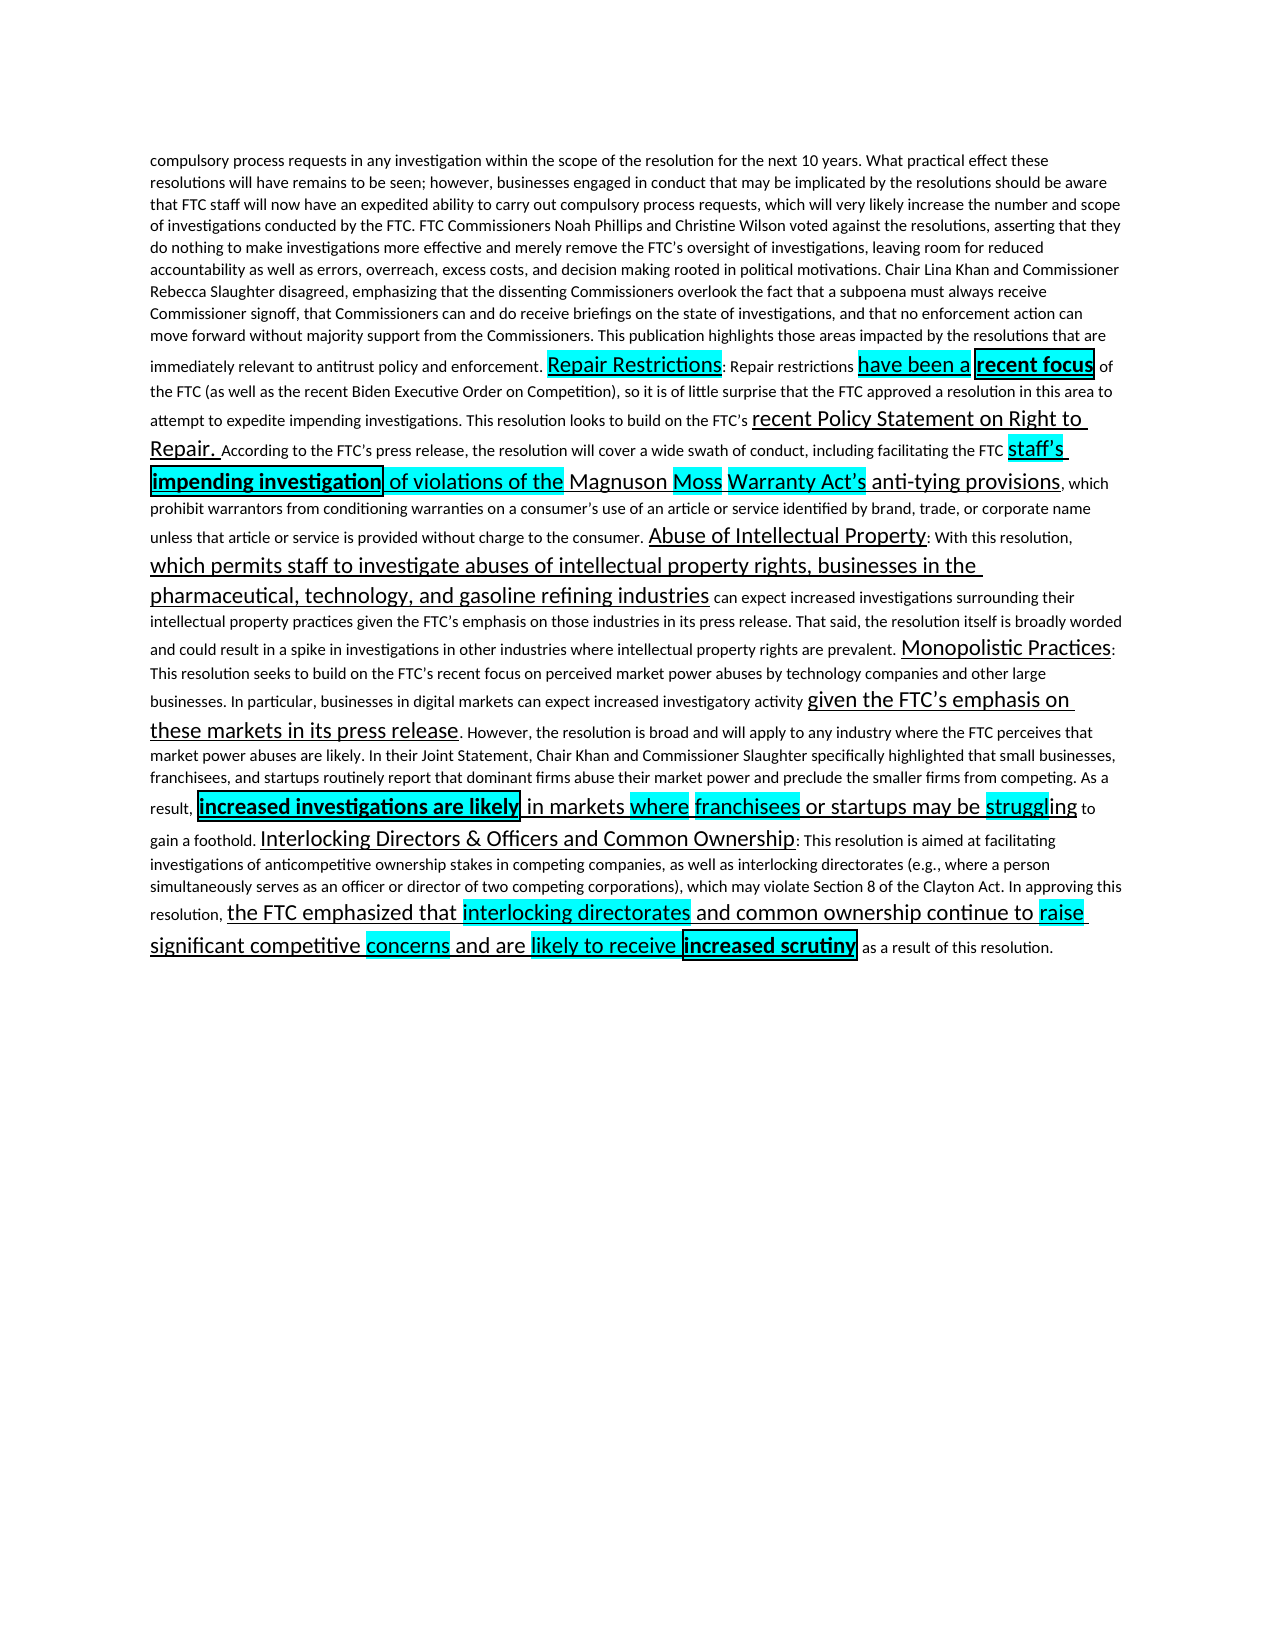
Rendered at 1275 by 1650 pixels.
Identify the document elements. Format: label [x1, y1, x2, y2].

text [150, 150, 1125, 961]
